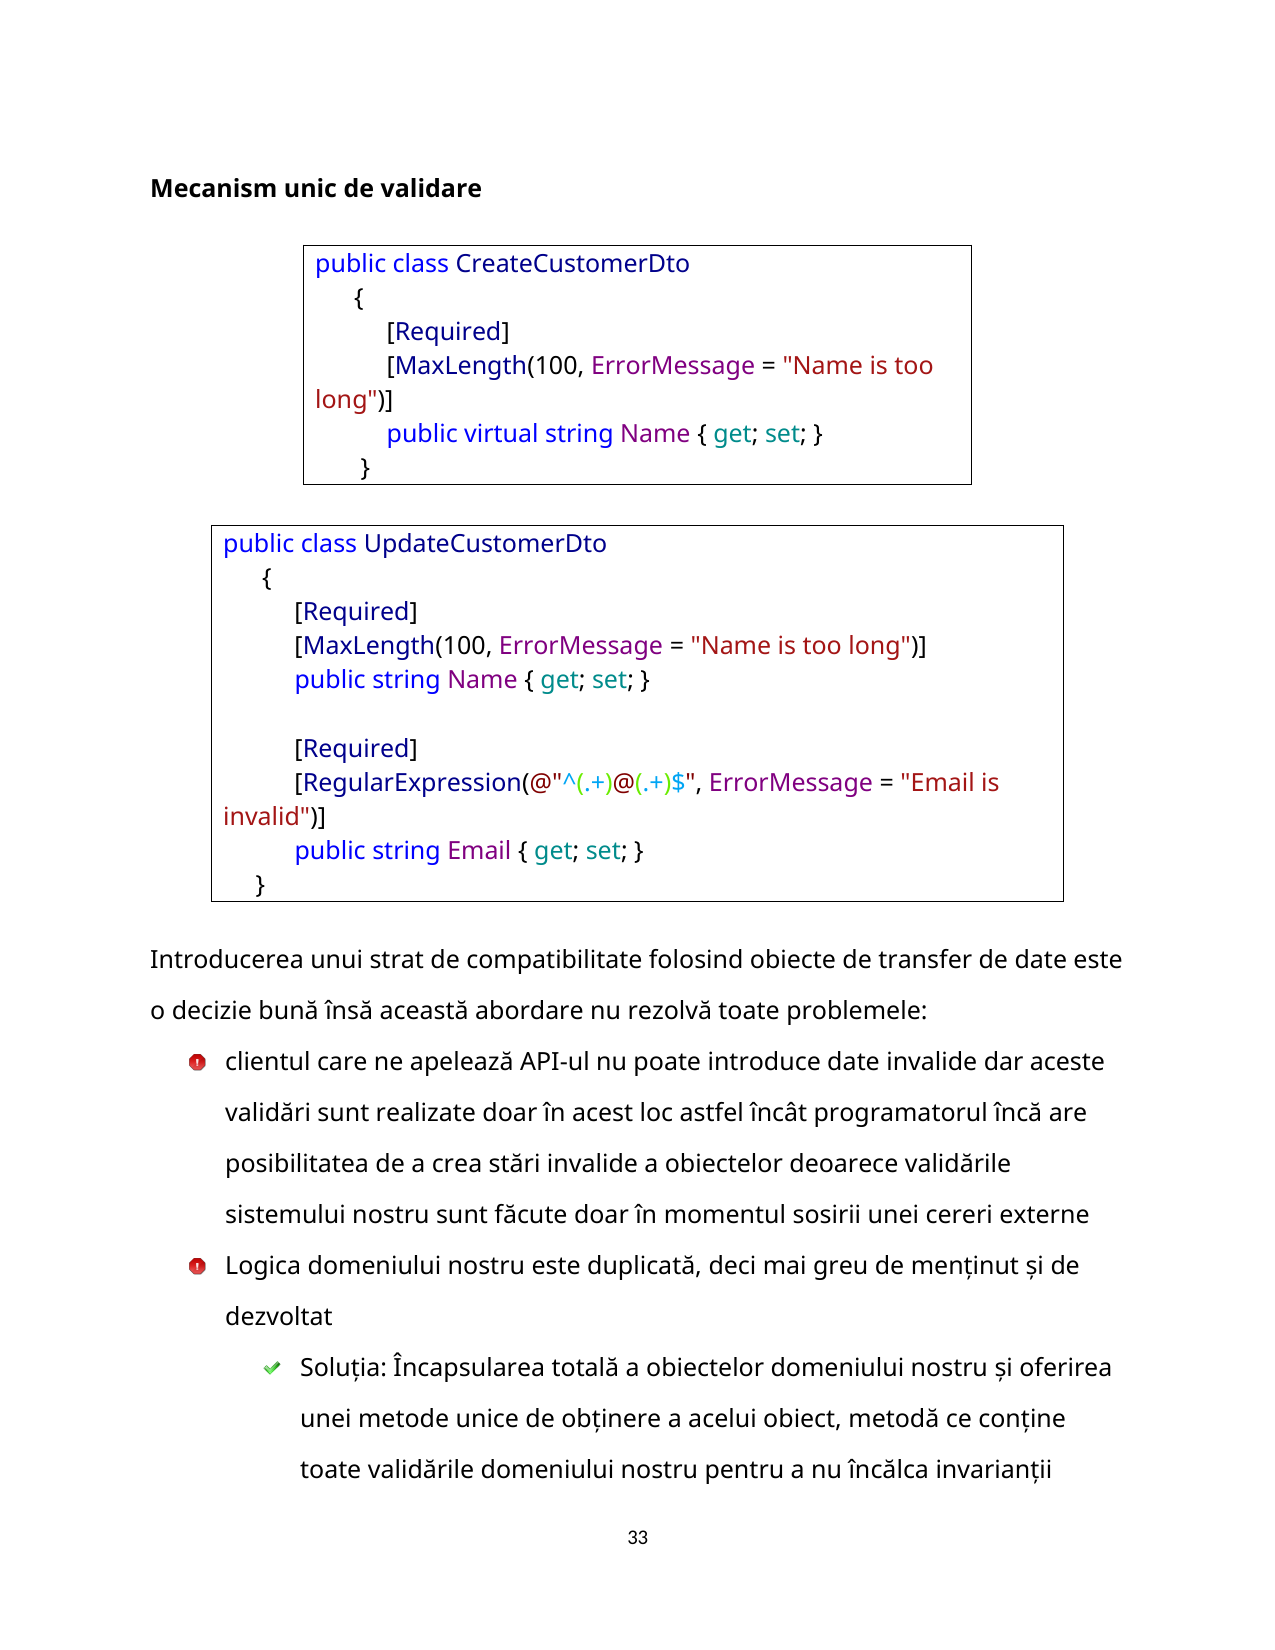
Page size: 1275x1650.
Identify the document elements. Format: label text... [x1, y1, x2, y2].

picture [188, 1257, 206, 1275]
picture [263, 1359, 281, 1377]
list clientul care ne apelează API-ul nu poate introduce date invalide dar aceste validări sunt realizate doar în acest loc astfel încât programatorul încă are posibilitatea de a crea stări invalide a obiectelor deoarece validările sistemului nostru sunt făcute doar în momentul sosirii unei cereri externe [187, 1043, 1125, 1231]
table_header public class CreateCustomerDto { [Required] [MaxLength(100, ErrorMessage = "Name is too long")] public virtual string Name { get; set; } } [304, 246, 971, 484]
list Logica domeniului nostru este duplicată, deci mai greu de menținut și de dezvoltat [187, 1247, 1125, 1333]
table_header public class UpdateCustomerDto { [Required] [MaxLength(100, ErrorMessage = "Name is too long")] public string Name { get; set; } [Required] [RegularExpression(@"^(.+)@(.+)$", ErrorMessage = "Email is invalid")] public string Email { get; set; } } [212, 526, 1063, 901]
subtitle Mecanism unic de validare [150, 171, 1125, 205]
text Introducerea unui strat de compatibilitate folosind obiecte de transfer de date este o decizie bună însă această abordare nu rezolvă toate problemele: [150, 941, 1125, 1026]
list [262, 1349, 1125, 1486]
picture [188, 1053, 206, 1071]
